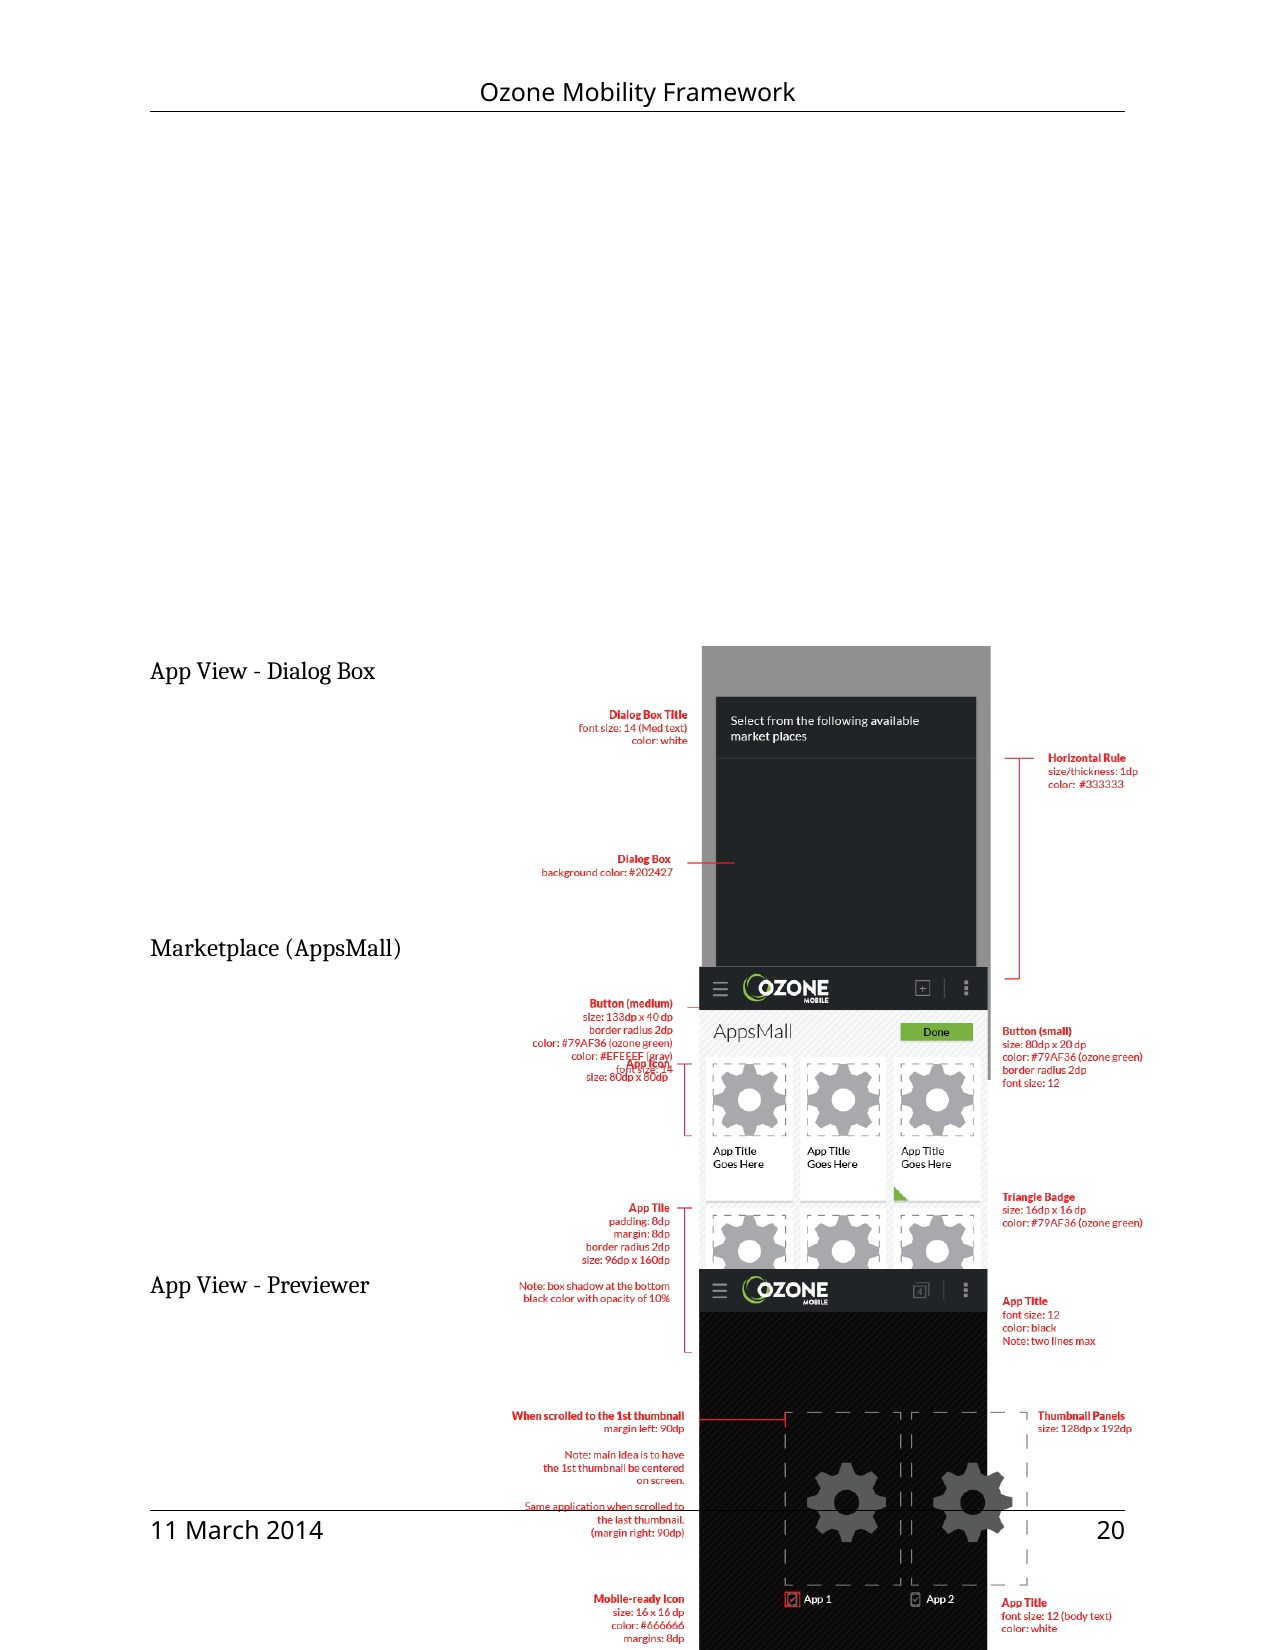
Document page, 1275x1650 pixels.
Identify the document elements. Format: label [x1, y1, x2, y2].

picture [333, 625, 1204, 1650]
picture [341, 671, 347, 678]
picture [341, 663, 347, 670]
